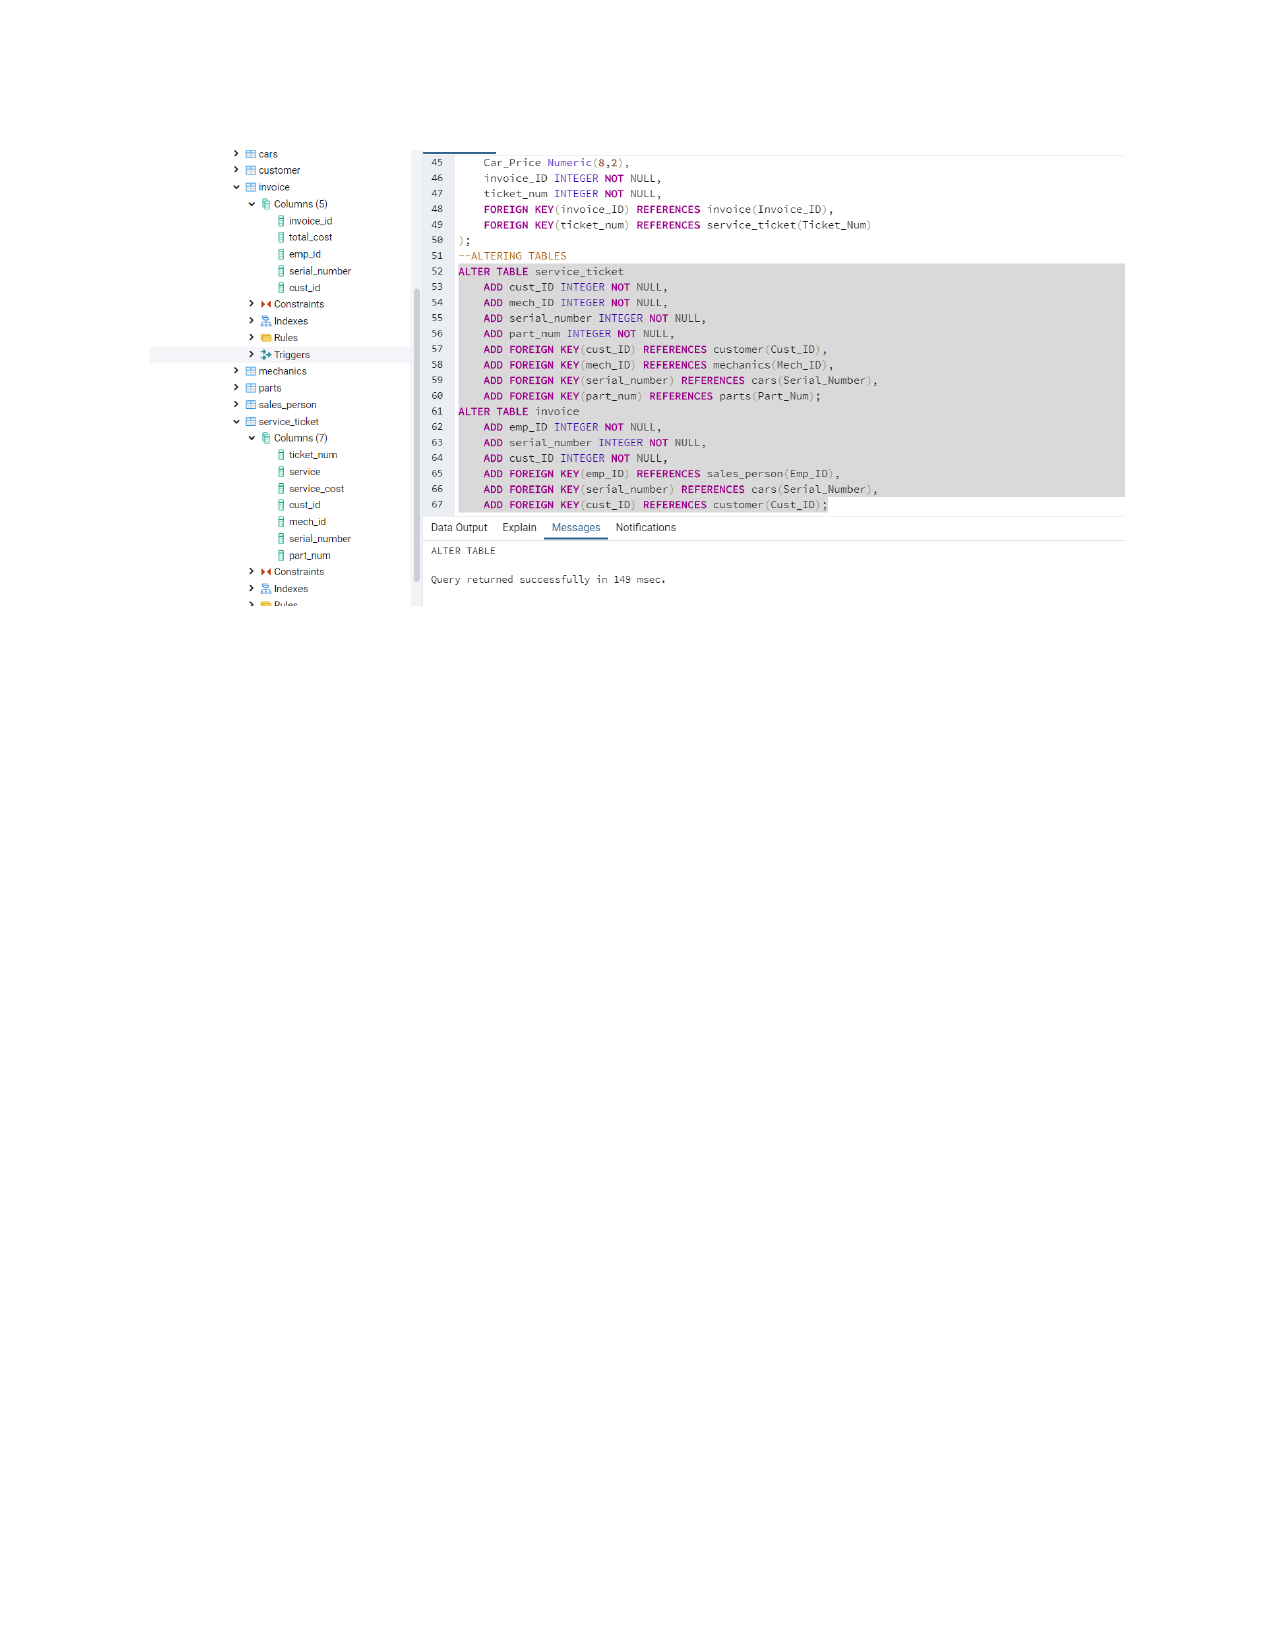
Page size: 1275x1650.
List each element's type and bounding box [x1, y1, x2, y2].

picture [150, 150, 1125, 606]
